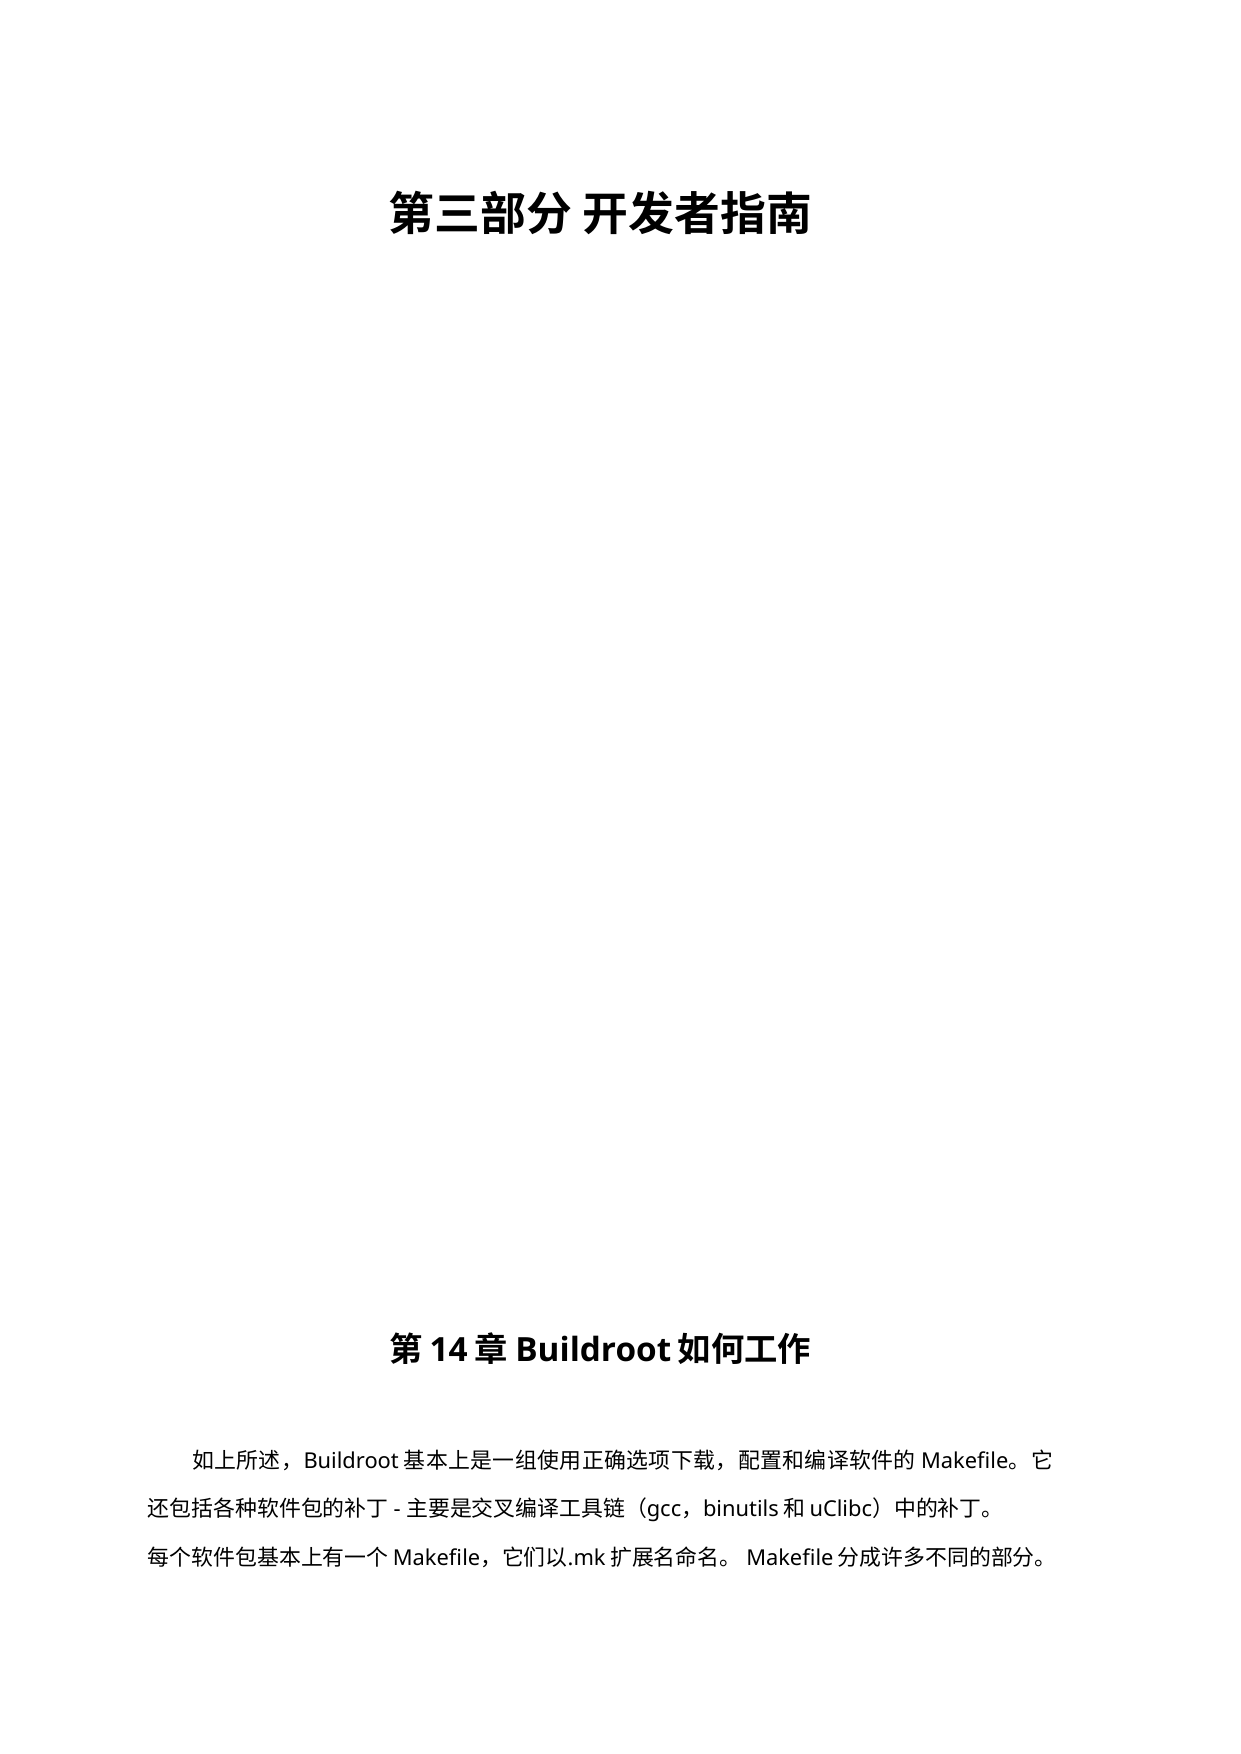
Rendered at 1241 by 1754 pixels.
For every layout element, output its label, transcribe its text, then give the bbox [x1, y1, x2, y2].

text 如上所述，Buildroot基本上是一组使用正确选项下载，配置和编译软件的Makefile。它还包括各种软件包的补丁 - 主要是交叉编译工具链（gcc，binutils和uClibc）中的补丁。 [148, 1442, 1053, 1524]
subtitle 第14章 Buildroot如何工作 [148, 1315, 1053, 1380]
text 每个软件包基本上有一个Makefile，它们以.mk扩展名命名。 Makefile分成许多不同的部分。 [148, 1539, 1053, 1572]
subtitle 第三部分 开发者指南 [148, 162, 1053, 259]
